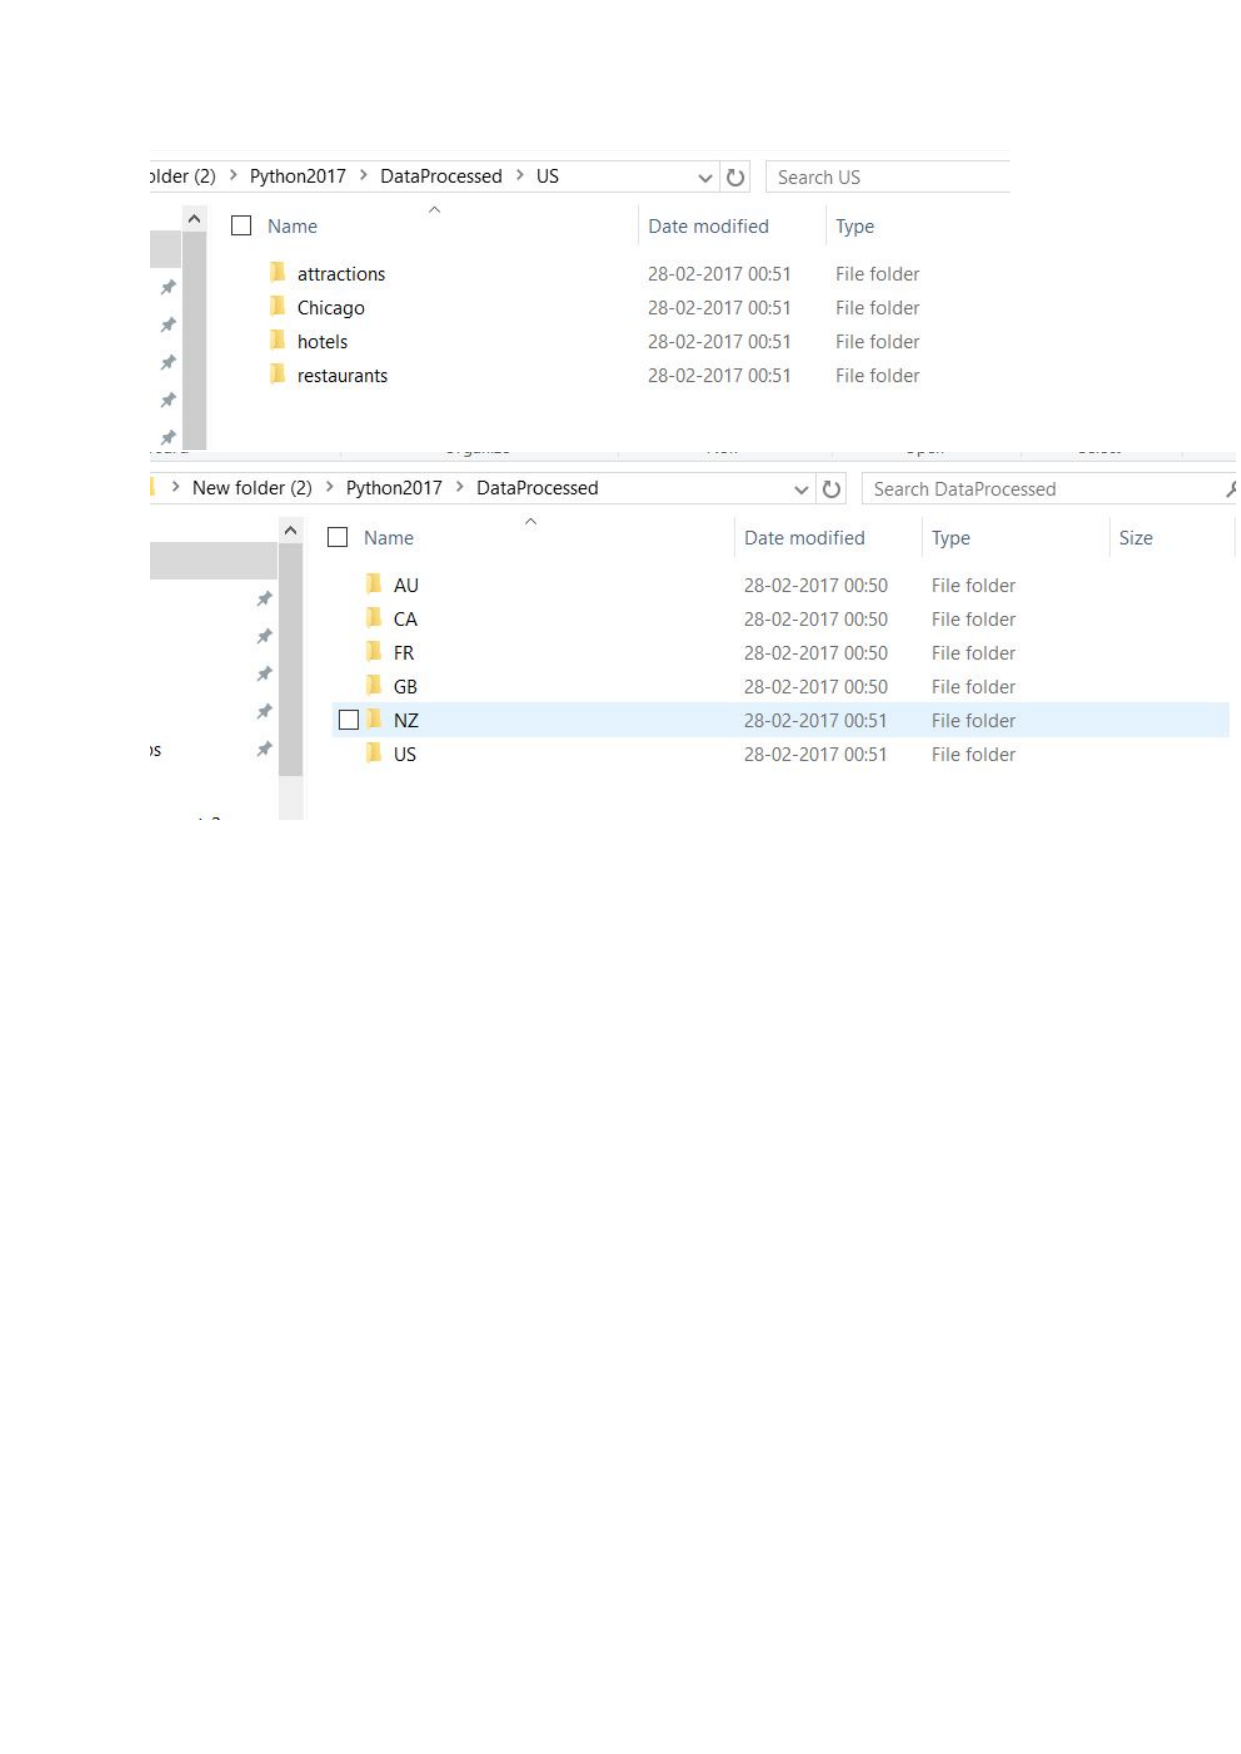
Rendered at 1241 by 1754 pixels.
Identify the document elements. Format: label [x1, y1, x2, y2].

picture [150, 452, 1237, 820]
picture [150, 150, 1011, 450]
